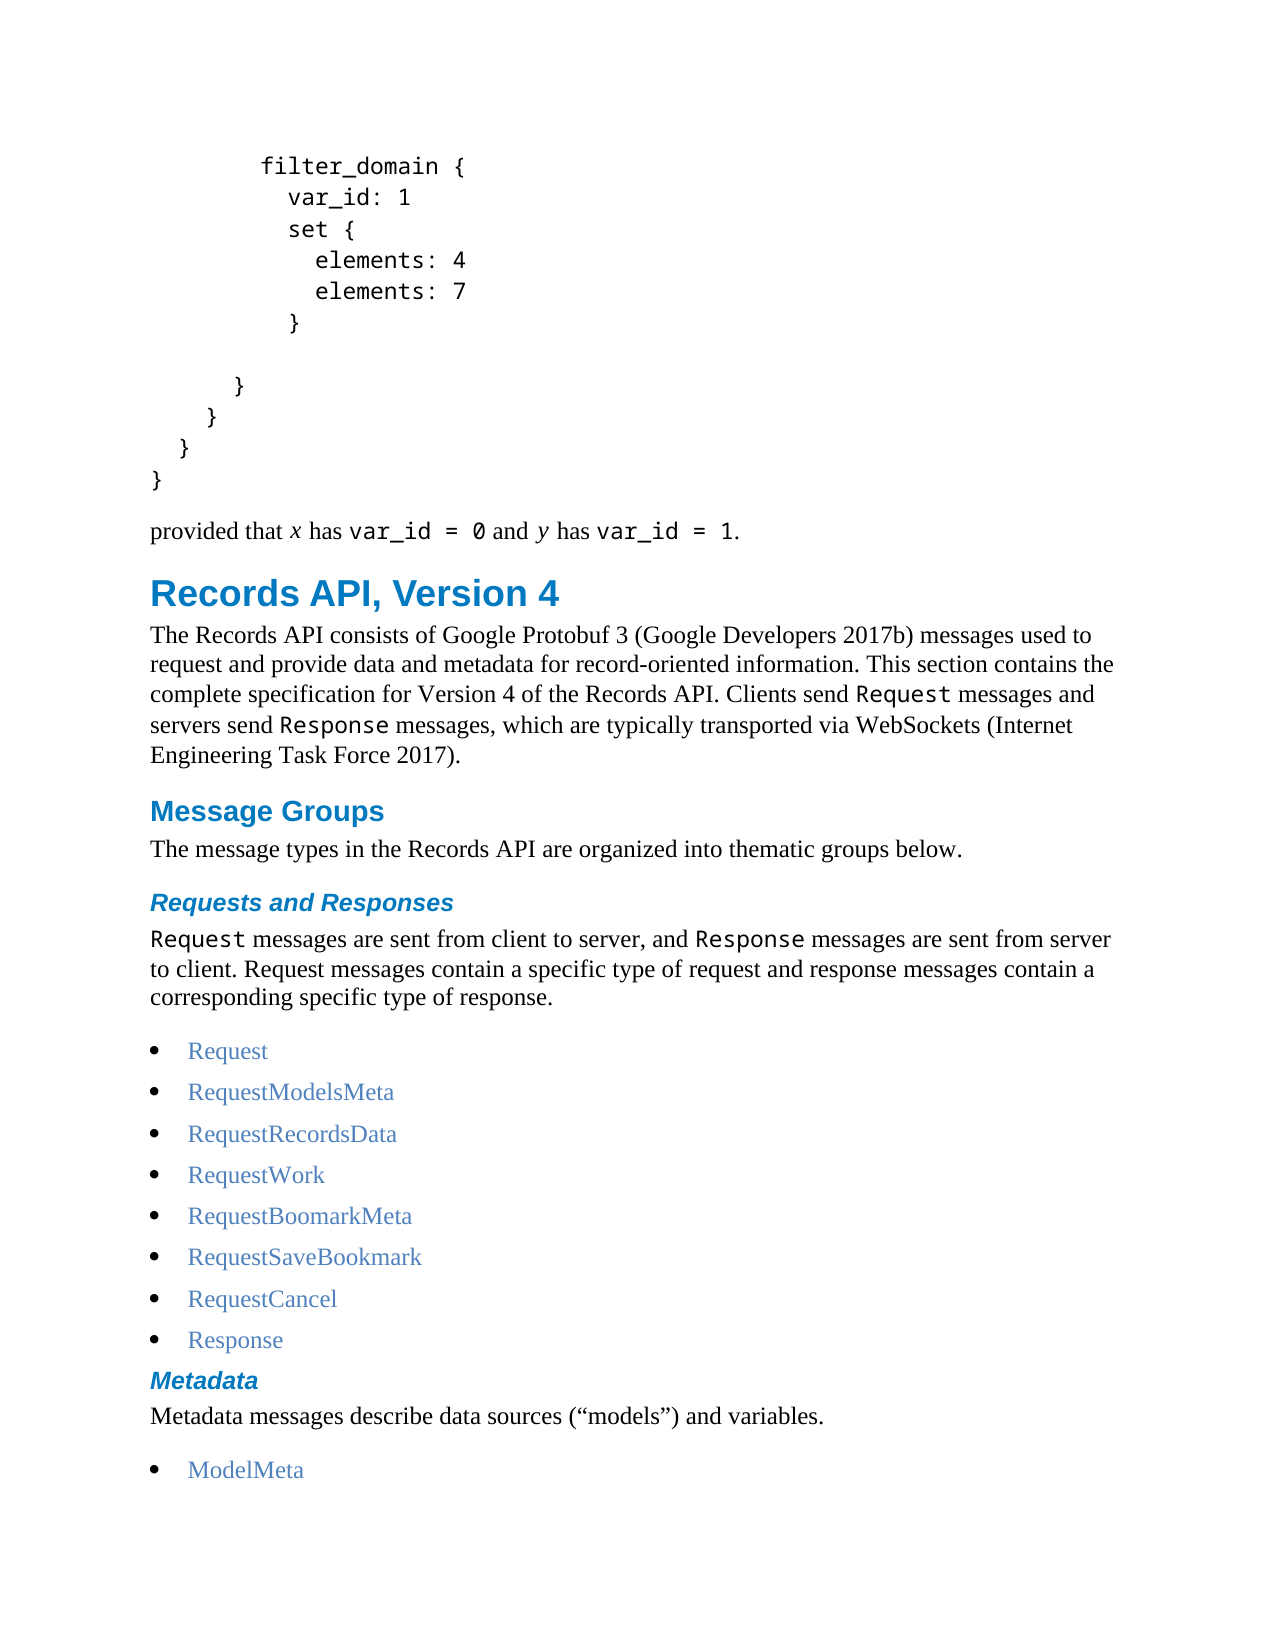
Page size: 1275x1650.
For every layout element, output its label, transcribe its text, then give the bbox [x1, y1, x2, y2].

list Response [150, 1325, 1125, 1354]
text Records API, Version 4 [150, 571, 1125, 614]
list Request [150, 1036, 1125, 1065]
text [150, 150, 1125, 494]
text The message types in the Records API are organized into thematic groups below. [150, 834, 1125, 862]
list ModelMeta [150, 1455, 1125, 1484]
text Message Groups [150, 794, 1125, 827]
list RequestModelsMeta [150, 1077, 1125, 1106]
list RequestRecordsData [150, 1119, 1125, 1147]
text Request messages are sent from client to server and Response messages are sent from server toclient. Request messages contain a specific type of request and response messages contain a corresponding specific type of response. [150, 922, 1125, 1011]
text Requests and Responses [150, 887, 1125, 916]
text Metadata [150, 1366, 1125, 1395]
list RequestCancel [150, 1284, 1125, 1312]
list RequestWork [150, 1160, 1125, 1189]
text provided that has var_id = 0 and has var_id = 1. [150, 514, 1125, 546]
list RequestSaveBookmark [150, 1242, 1125, 1271]
text Metadata messages describe data sources (“models”) and variables. [150, 1401, 1125, 1430]
text The Records API consists of Google Protobuf 3 (Google Developers 2017b) messages used request and provid data and metadata for record-oriented information. This section contains the complete specification for ersion 4 of the Records API. Clients send Request messages and servers send Response messages, typically transported via WebSockets (Internet Engineering Task Force 2017). [150, 620, 1125, 769]
list RequestBoomarkMeta [150, 1201, 1125, 1230]
